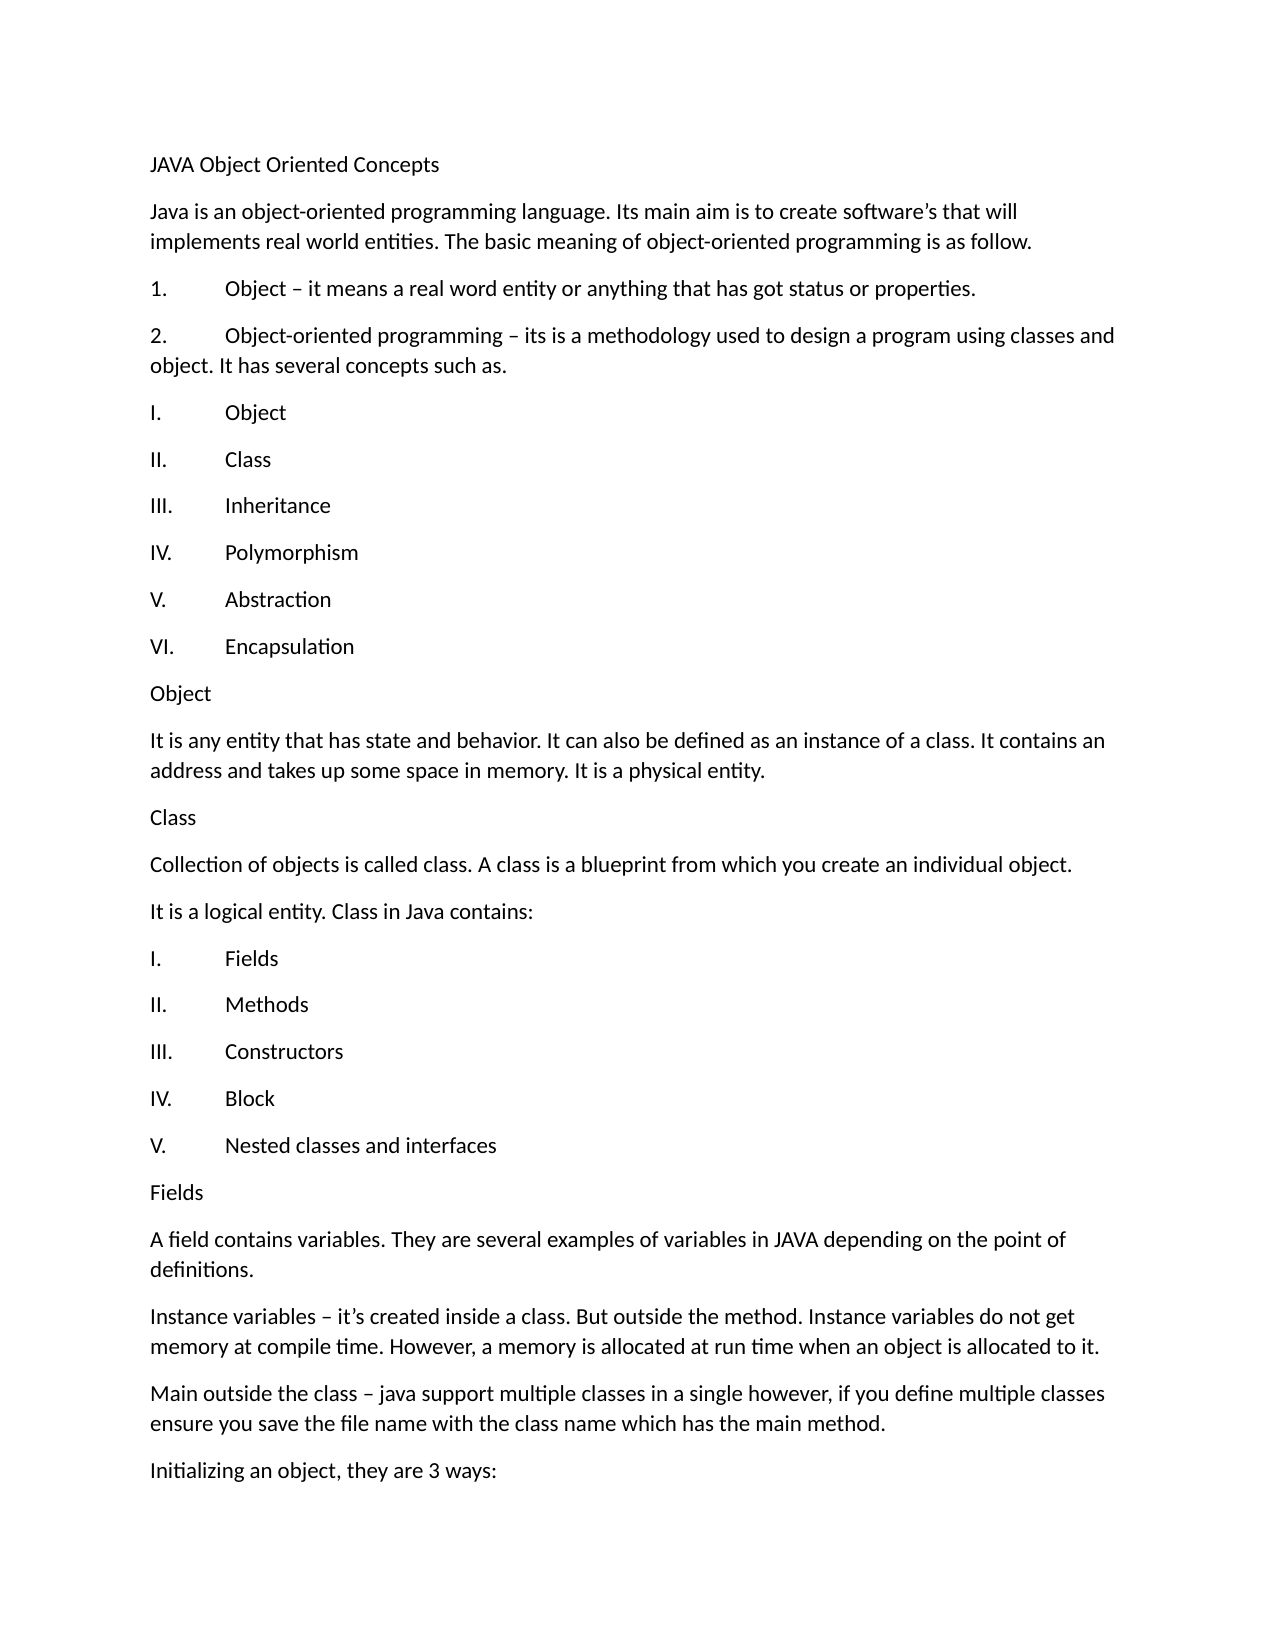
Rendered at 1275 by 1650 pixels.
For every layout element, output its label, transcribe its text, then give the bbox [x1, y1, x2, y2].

text 2. Object-oriented programming – its is a methodology used to design a program using classes and object. It has several concepts such as. [150, 321, 1125, 379]
text III. Constructors [150, 1037, 1125, 1066]
text V. Abstraction [150, 585, 1125, 613]
text Java is an object-oriented programming language. Its main aim is to create software’s that will implements real world entities. The basic meaning of object-oriented programming is as follow. [150, 197, 1125, 255]
text Collection of objects is called class. A class is a blueprint from which you create an individual object. [150, 850, 1125, 878]
text A field contains variables. They are several examples of variables in JAVA depending on the point of definitions. [150, 1225, 1125, 1283]
text I. Fields [150, 944, 1125, 972]
text IV. Polymorphism [150, 538, 1125, 567]
text JAVA Object Oriented Concepts [150, 150, 1125, 178]
text Instance variables – it’s created inside a class. But outside the method. Instance variables do not get memory at compile time. However, a memory is allocated at run time when an object is allocated to it. [150, 1302, 1125, 1360]
text Object [150, 679, 1125, 707]
text Fields [150, 1178, 1125, 1206]
text II. Class [150, 445, 1125, 473]
text I. Object [150, 398, 1125, 426]
text IV. Block [150, 1084, 1125, 1112]
text Initializing an object, they are 3 ways: [150, 1456, 1125, 1484]
text III. Inheritance [150, 492, 1125, 520]
text 1. Object – it means a real word entity or anything that has got status or properties. [150, 274, 1125, 302]
text It is a logical entity. Class in Java contains: [150, 897, 1125, 925]
text VI. Encapsulation [150, 632, 1125, 660]
text V. Nested classes and interfaces [150, 1131, 1125, 1159]
text Class [150, 803, 1125, 831]
text II. Methods [150, 991, 1125, 1019]
text It is any entity that has state and behavior. It can also be defined as an instance of a class. It contains an address and takes up some space in memory. It is a physical entity. [150, 726, 1125, 784]
text Main outside the class – java support multiple classes in a single however, if you define multiple classes ensure you save the file name with the class name which has the main method. [150, 1379, 1125, 1437]
